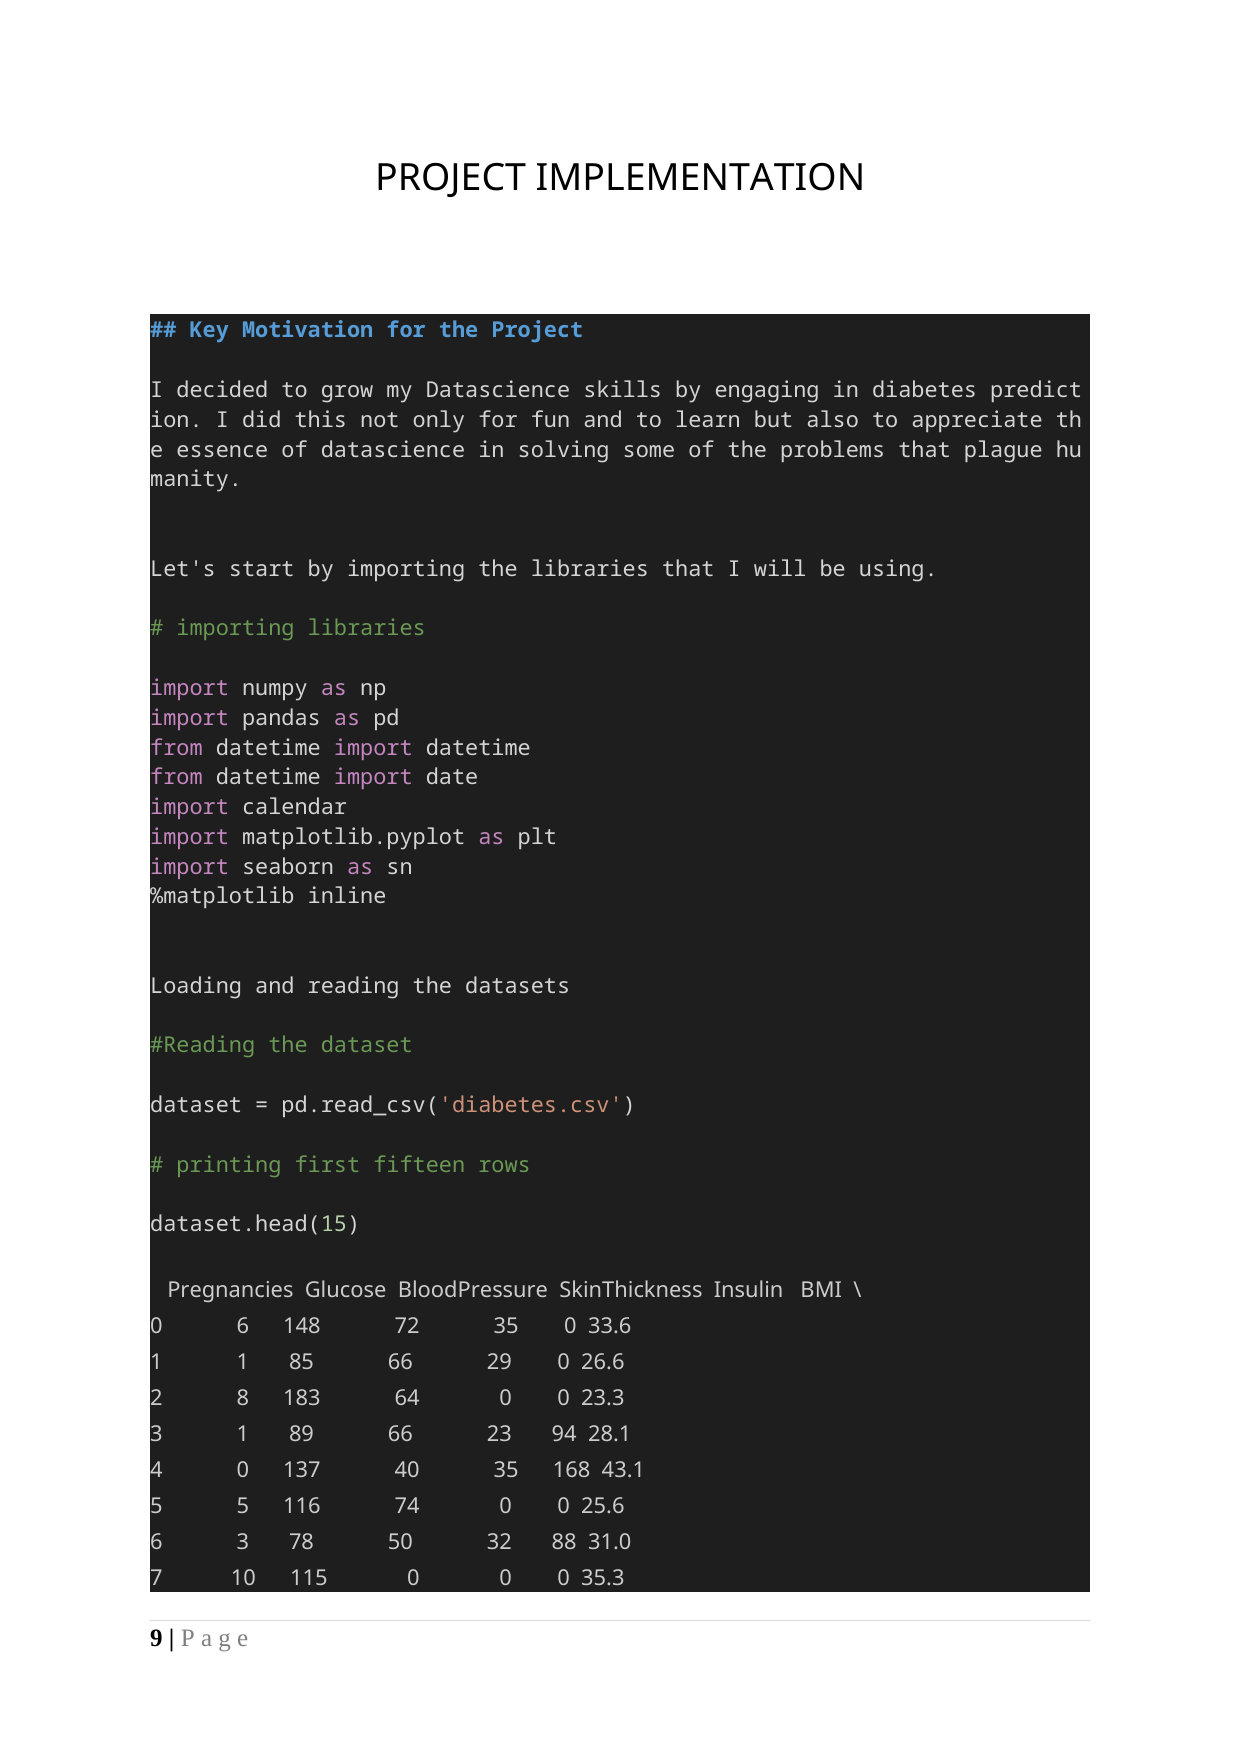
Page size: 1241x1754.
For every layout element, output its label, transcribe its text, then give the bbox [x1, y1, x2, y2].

text #Reading the dataset [150, 1029, 1090, 1059]
text from datetime import datetime [150, 732, 1090, 761]
text 0 6 148 72 35 0 33.6 [150, 1310, 1090, 1340]
text 4 0 137 40 35 168 43.1 [150, 1454, 1090, 1484]
text 2 8 183 64 0 0 23.3 [150, 1382, 1090, 1412]
text 7 10 115 0 0 0 35.3 [150, 1562, 1090, 1592]
text 1 1 85 66 29 0 26.6 [150, 1346, 1090, 1376]
text %matplotlib inline [150, 881, 1090, 910]
text ## Key Motivation for the Project [150, 314, 1090, 344]
text I decided to grow my Datascience skills by engaging in diabetes prediction. I did this not only for fun and to learn but also to appreciate the essence of datascience in solving some of the problems that plague humanity. [150, 374, 1090, 493]
text dataset.head(15) [150, 1208, 1090, 1238]
text 5 5 116 74 0 0 25.6 [150, 1490, 1090, 1520]
text Let's start by importing the libraries that I will be using. [150, 553, 1090, 583]
text import matplotlib.pyplot as plt [150, 821, 1090, 851]
text # printing first fifteen rows [150, 1149, 1090, 1178]
text 6 3 78 50 32 88 31.0 [150, 1526, 1090, 1556]
text 3 1 89 66 23 94 28.1 [150, 1418, 1090, 1448]
text from datetime import date [150, 761, 1090, 791]
text # importing libraries [150, 612, 1090, 642]
text import numpy as np [150, 672, 1090, 702]
text import calendar [150, 791, 1090, 821]
text import pandas as pd [150, 702, 1090, 732]
text PROJECT IMPLEMENTATION [150, 150, 1090, 201]
text Loading and reading the datasets [150, 970, 1090, 1000]
text dataset = pd.read_csv('diabetes.csv') [150, 1089, 1090, 1119]
text import seaborn as sn [150, 851, 1090, 881]
text Pregnancies Glucose BloodPressure SkinThickness Insulin BMI \ [150, 1274, 1090, 1304]
